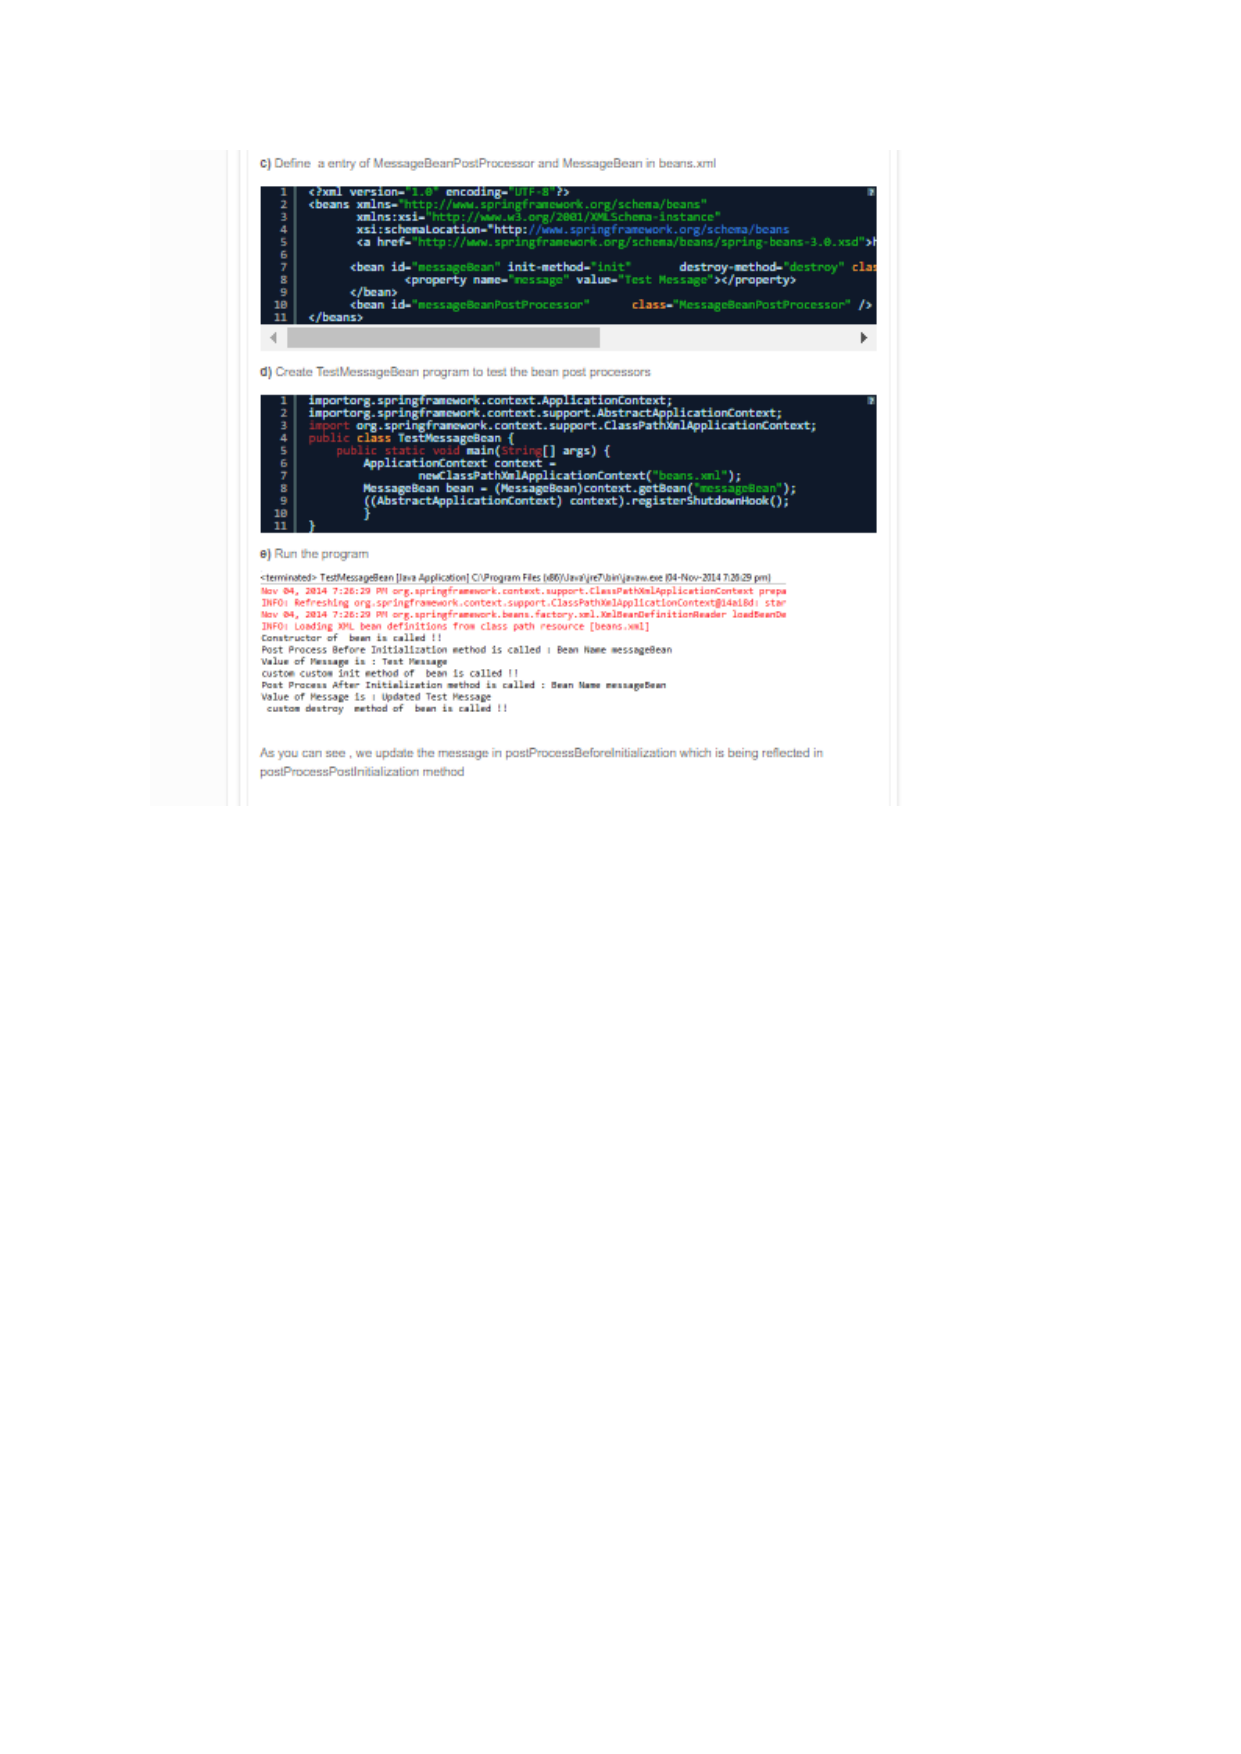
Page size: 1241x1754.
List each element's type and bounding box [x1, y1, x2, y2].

picture [150, 150, 965, 806]
